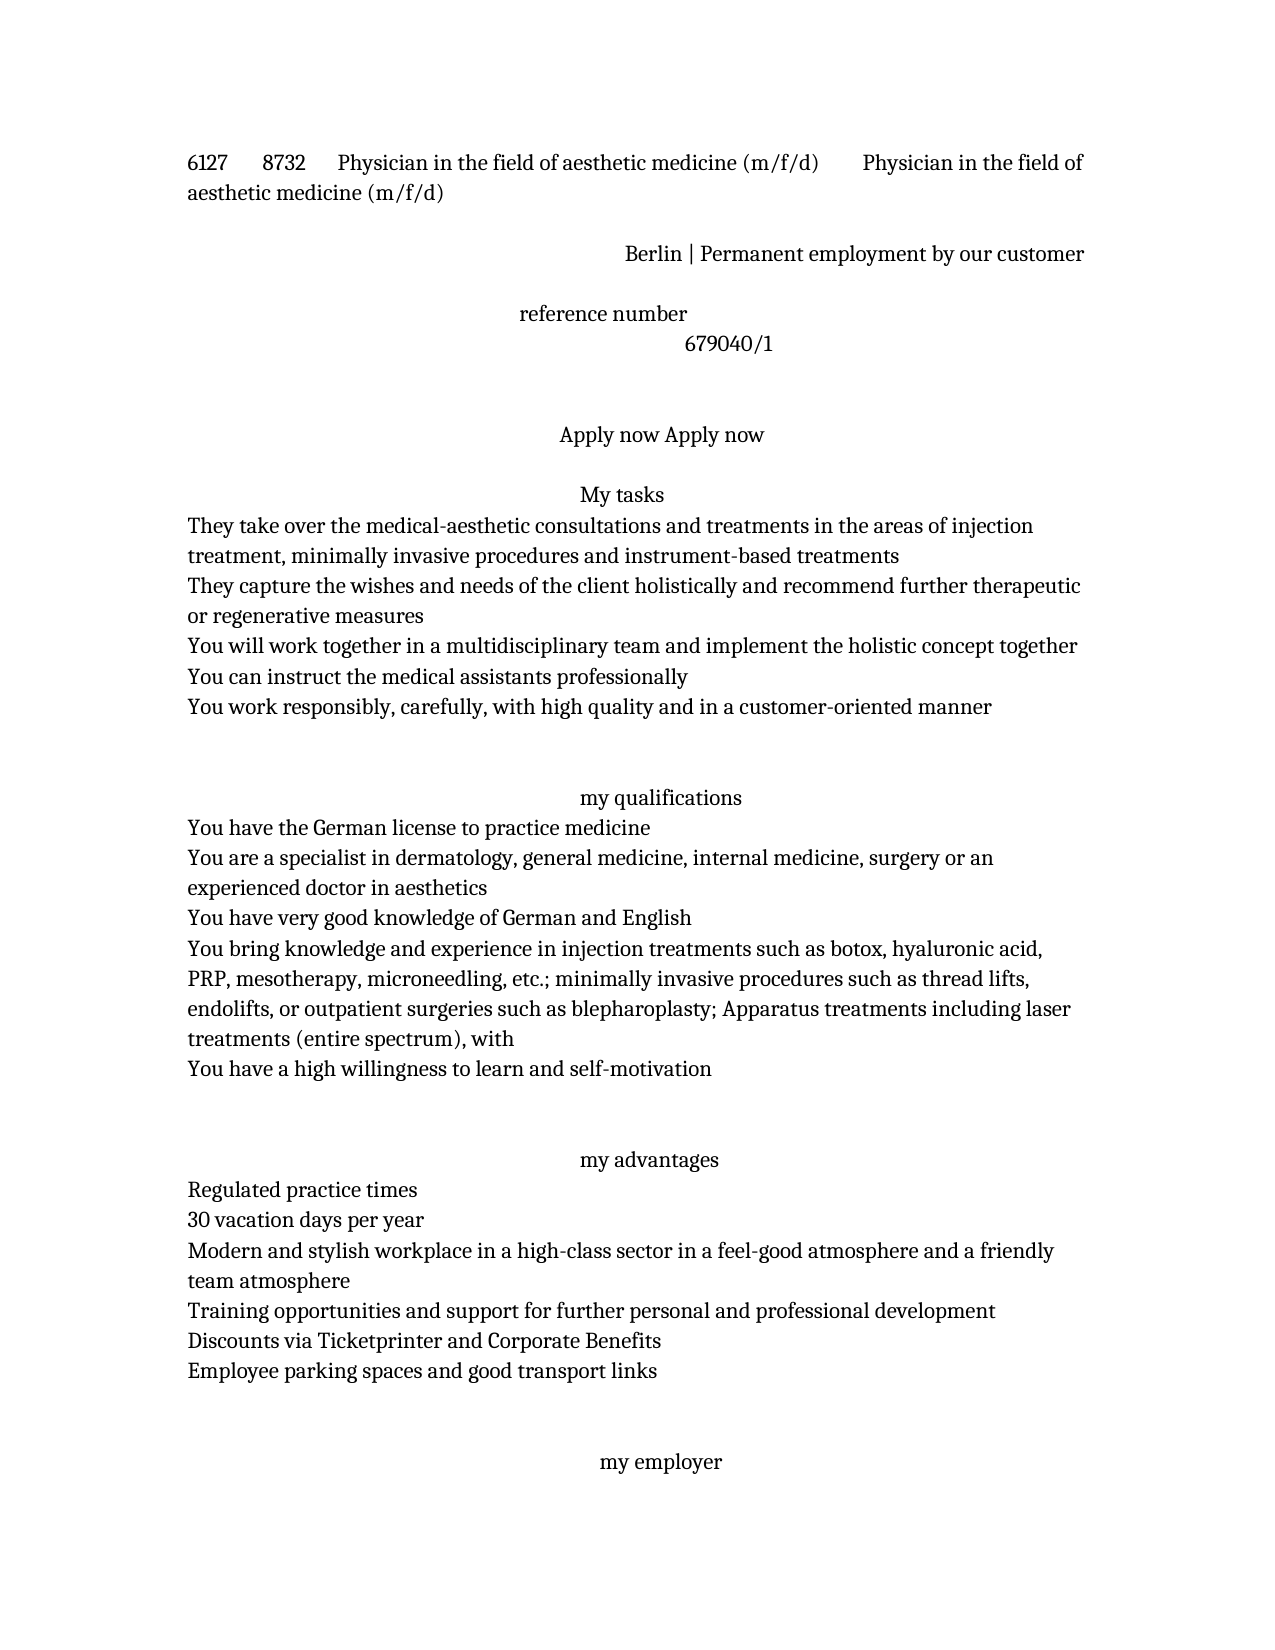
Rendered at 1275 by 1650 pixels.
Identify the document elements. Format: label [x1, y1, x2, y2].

text [187, 150, 1087, 1475]
